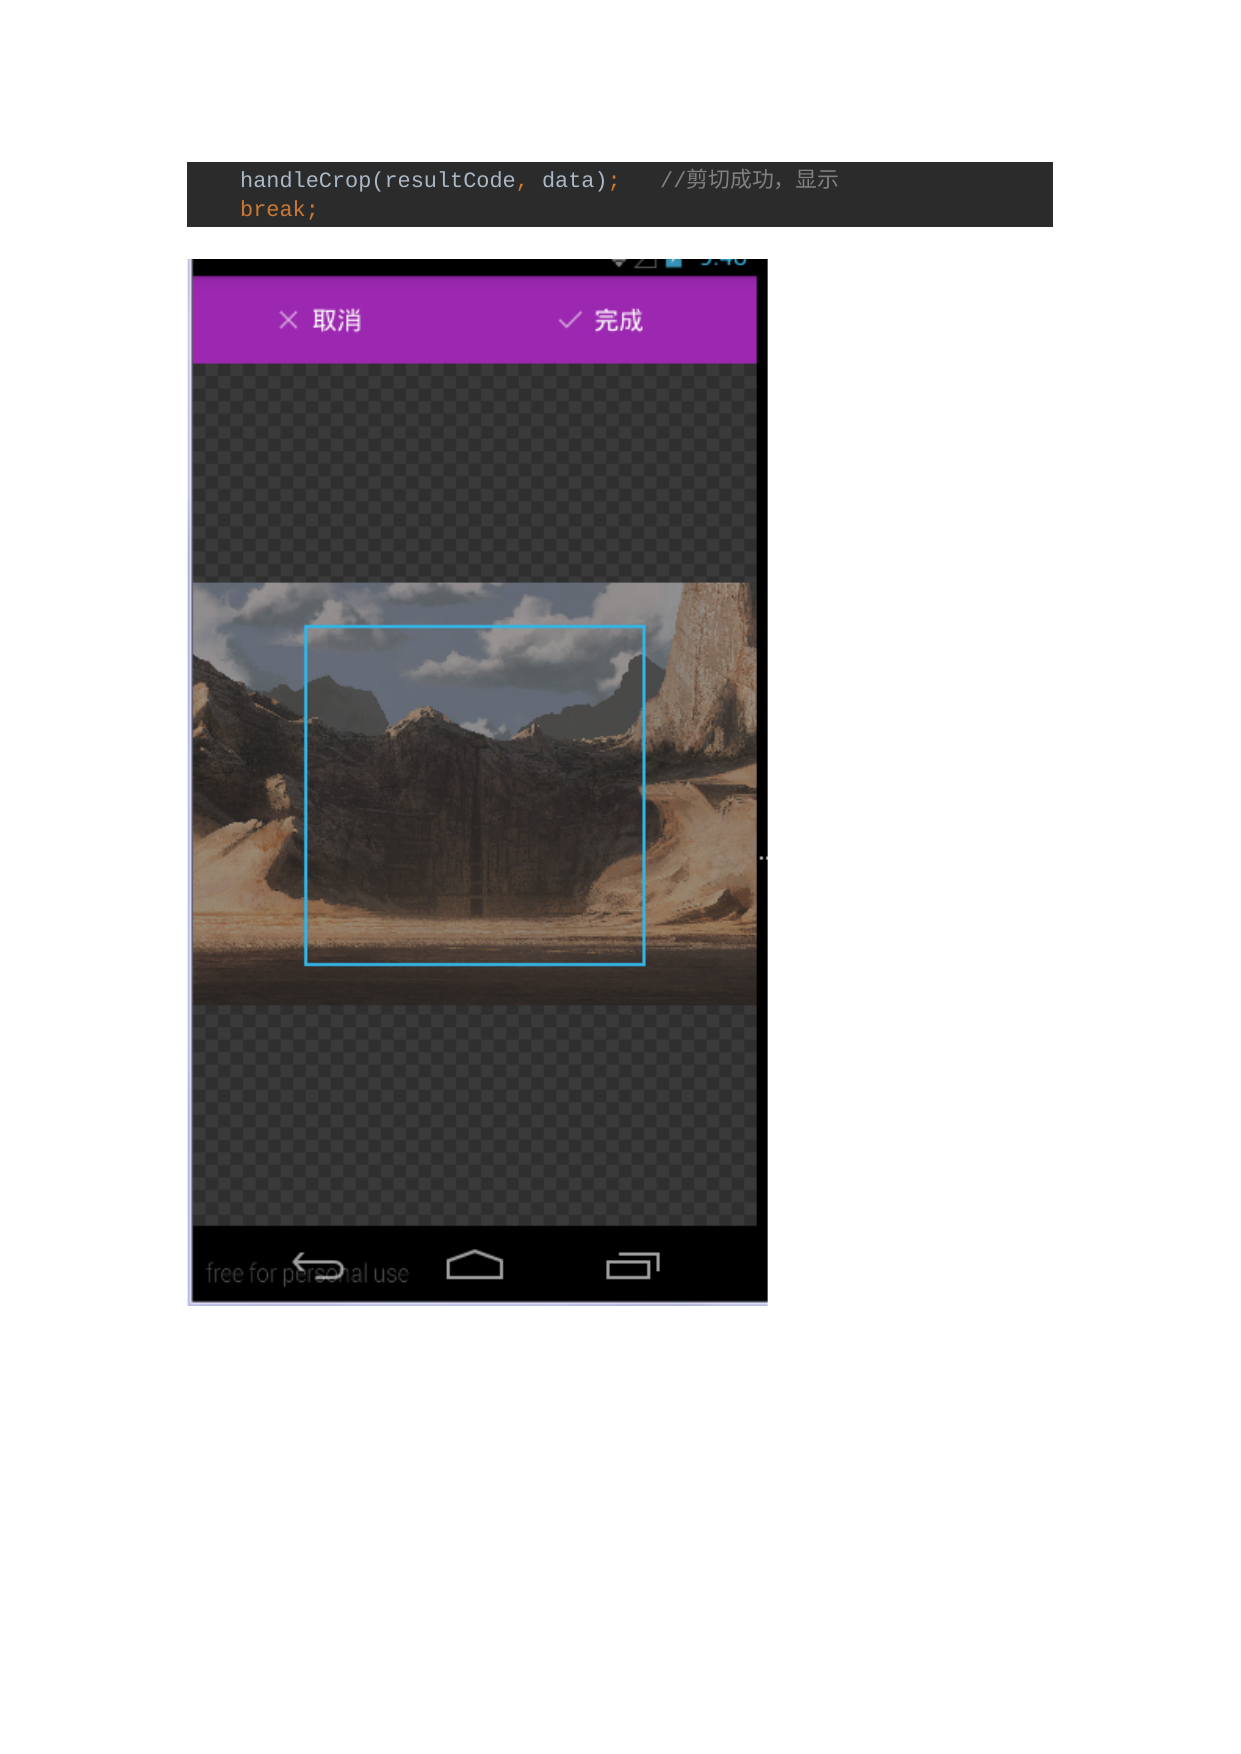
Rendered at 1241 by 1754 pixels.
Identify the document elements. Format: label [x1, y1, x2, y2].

picture [187, 259, 768, 1306]
text [187, 162, 1053, 227]
